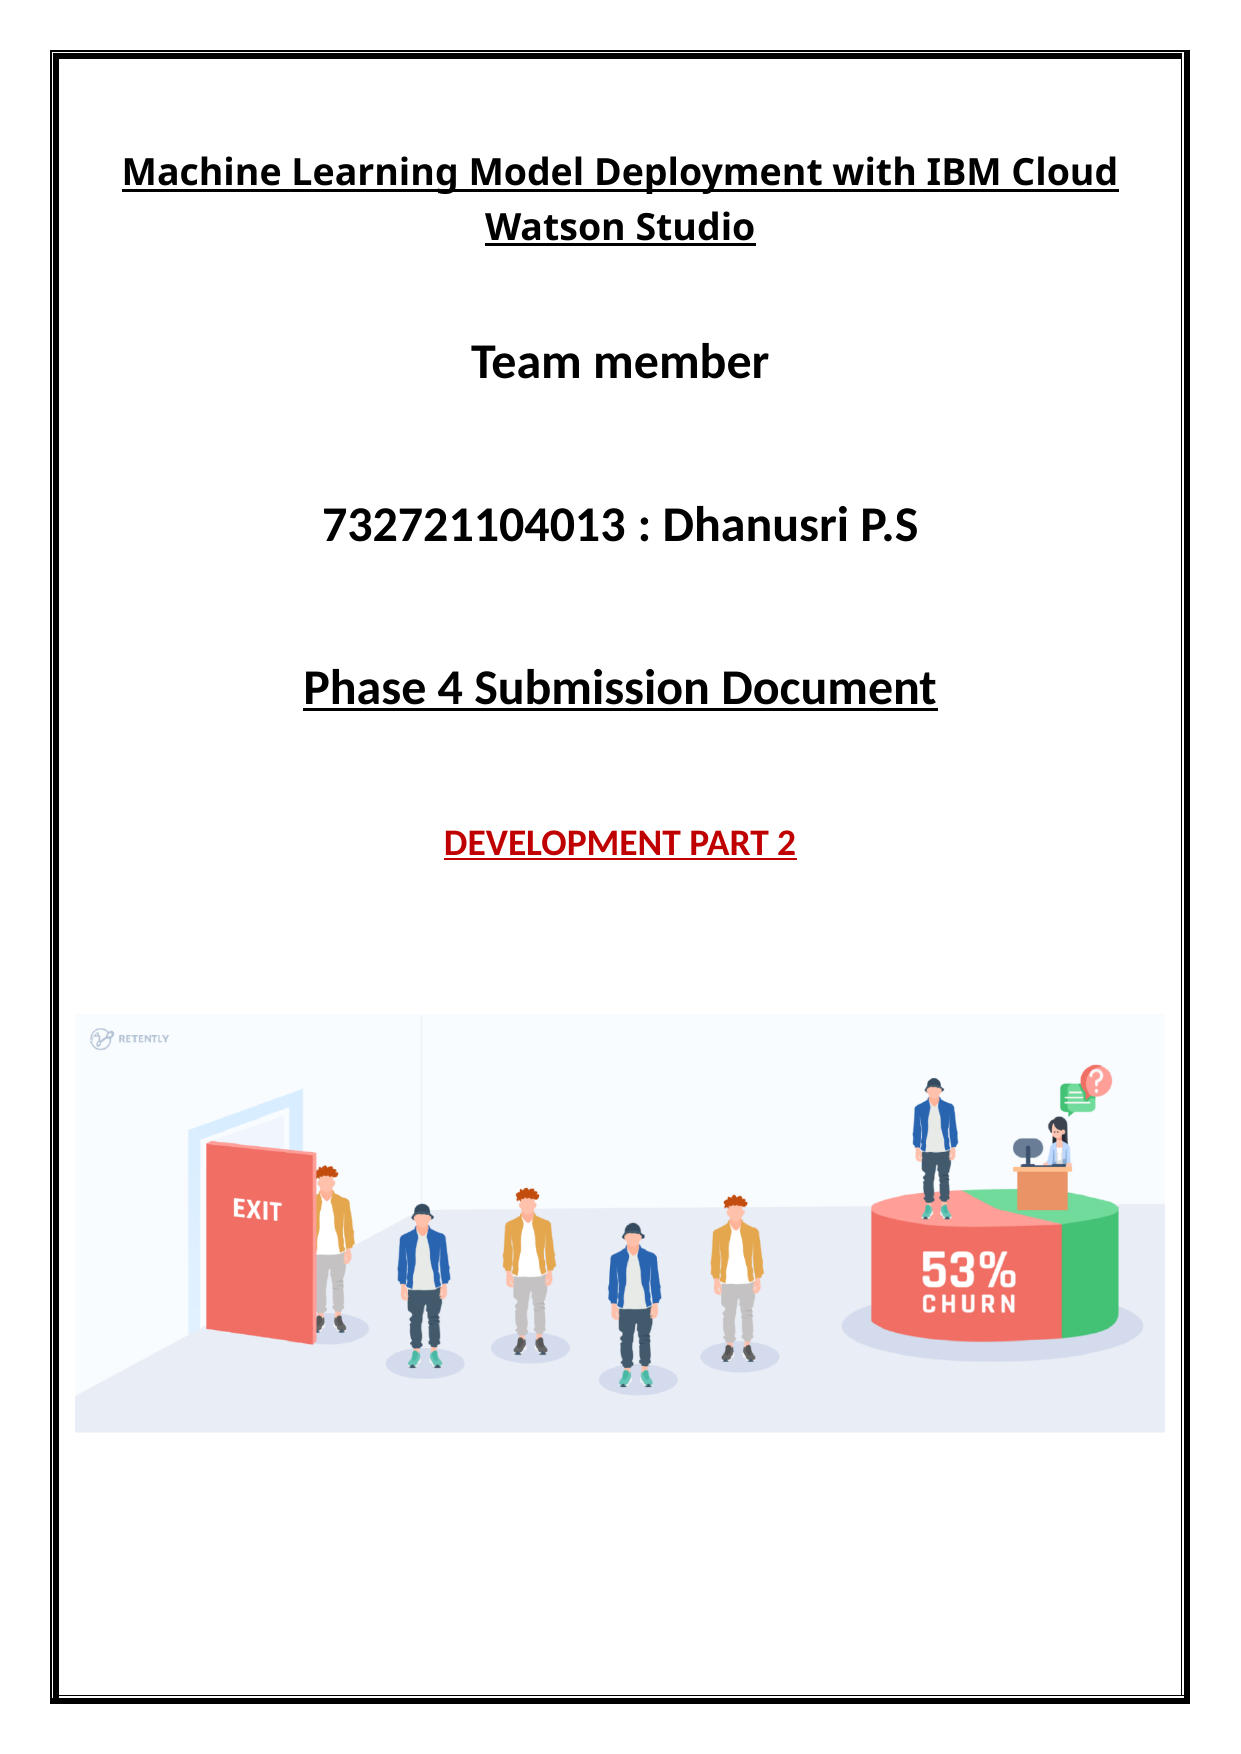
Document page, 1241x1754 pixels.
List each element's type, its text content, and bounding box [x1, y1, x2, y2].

text DEVELOPMENT PART 2 [75, 818, 1165, 864]
text Machine Learning Model Deployment with IBM Cloud Watson Studio [75, 146, 1165, 251]
text 732721104013 : Dhanusri P.S [75, 493, 1165, 554]
picture [75, 1014, 1166, 1433]
text Team member [75, 330, 1165, 391]
text Phase 4 Submission Document [75, 656, 1165, 717]
